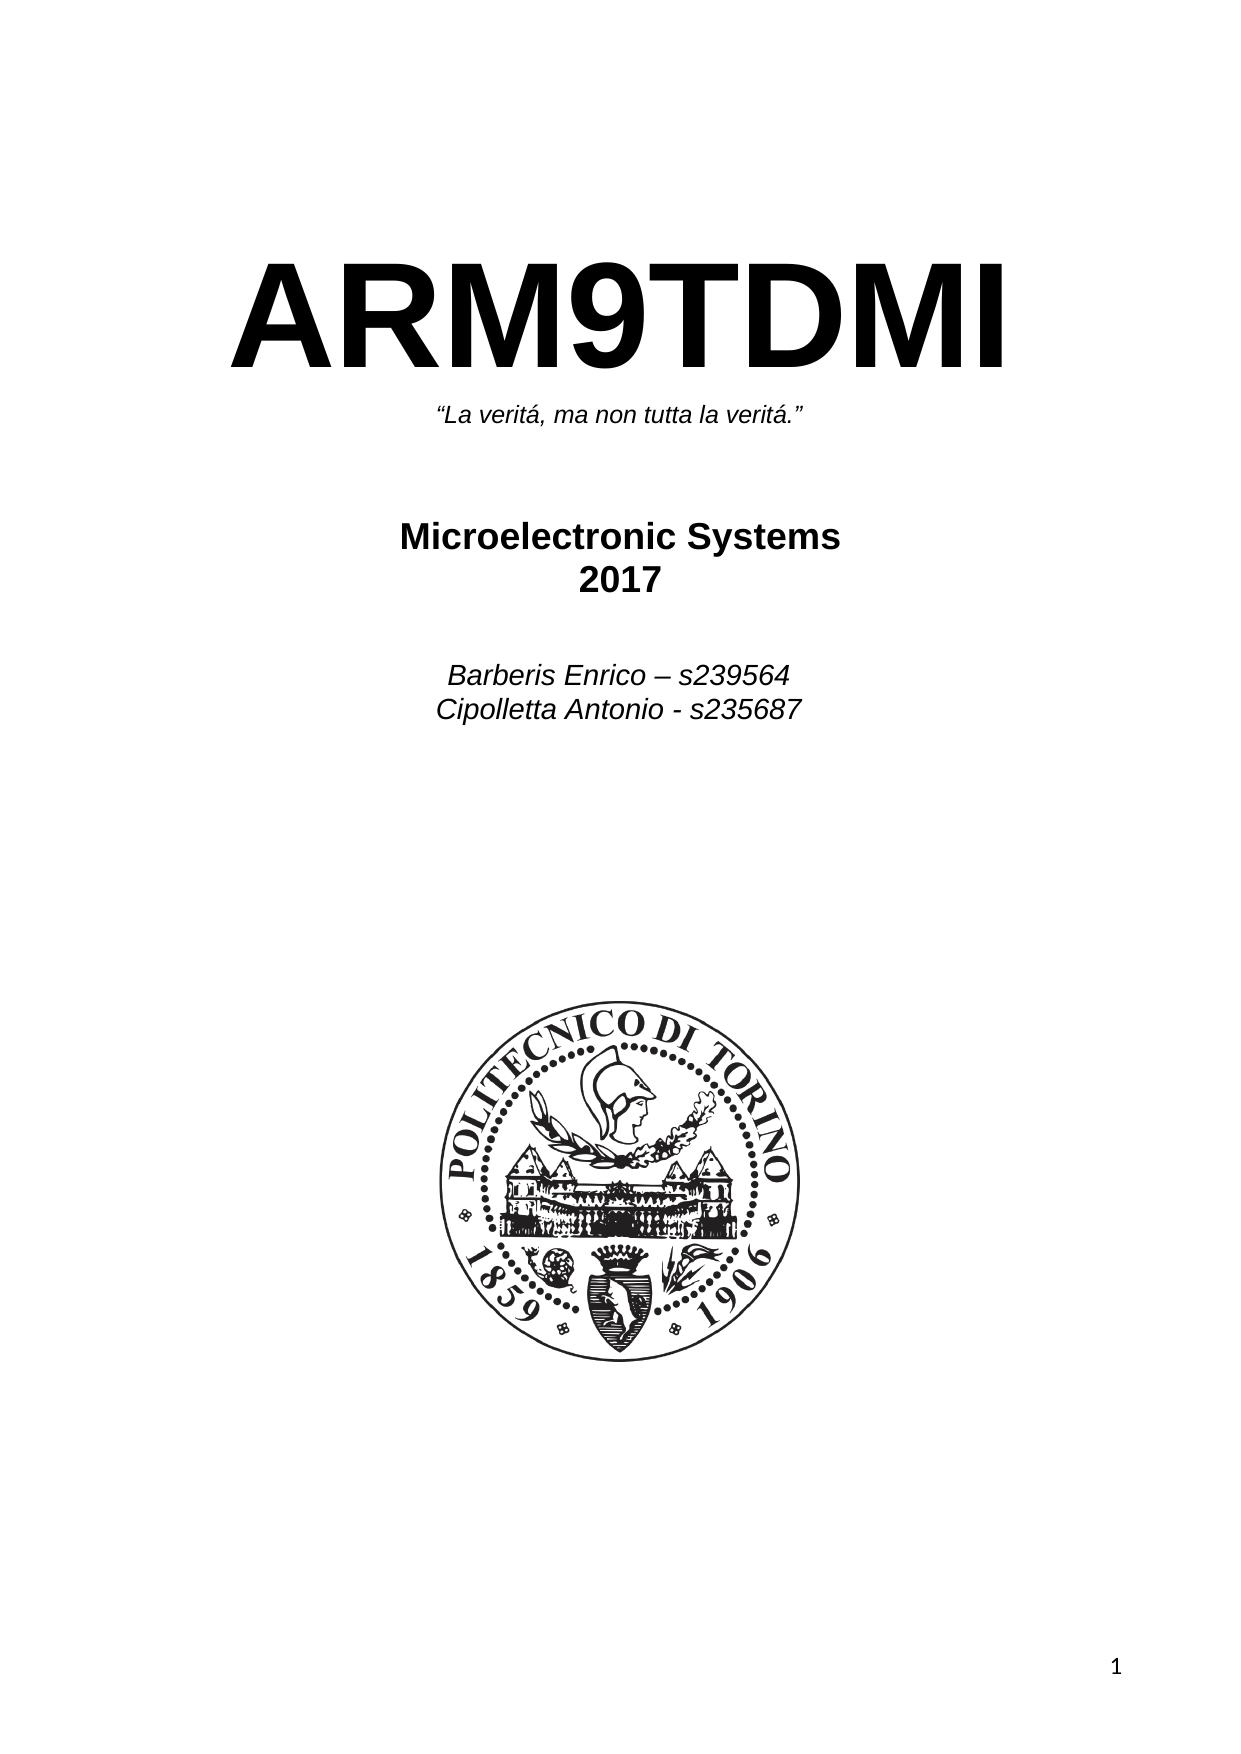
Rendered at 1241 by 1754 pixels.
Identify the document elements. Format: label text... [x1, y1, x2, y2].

text 2017 [118, 558, 1122, 601]
picture [395, 993, 845, 1371]
text Cipolletta Antonio - s235687 [118, 692, 1122, 725]
title ARM9TDMI [118, 227, 1122, 399]
text “La veritá, ma non tutta la veritá.” [118, 399, 1122, 428]
text Barberis Enrico – s239564 [118, 658, 1122, 692]
text Microelectronic Systems [118, 514, 1122, 558]
